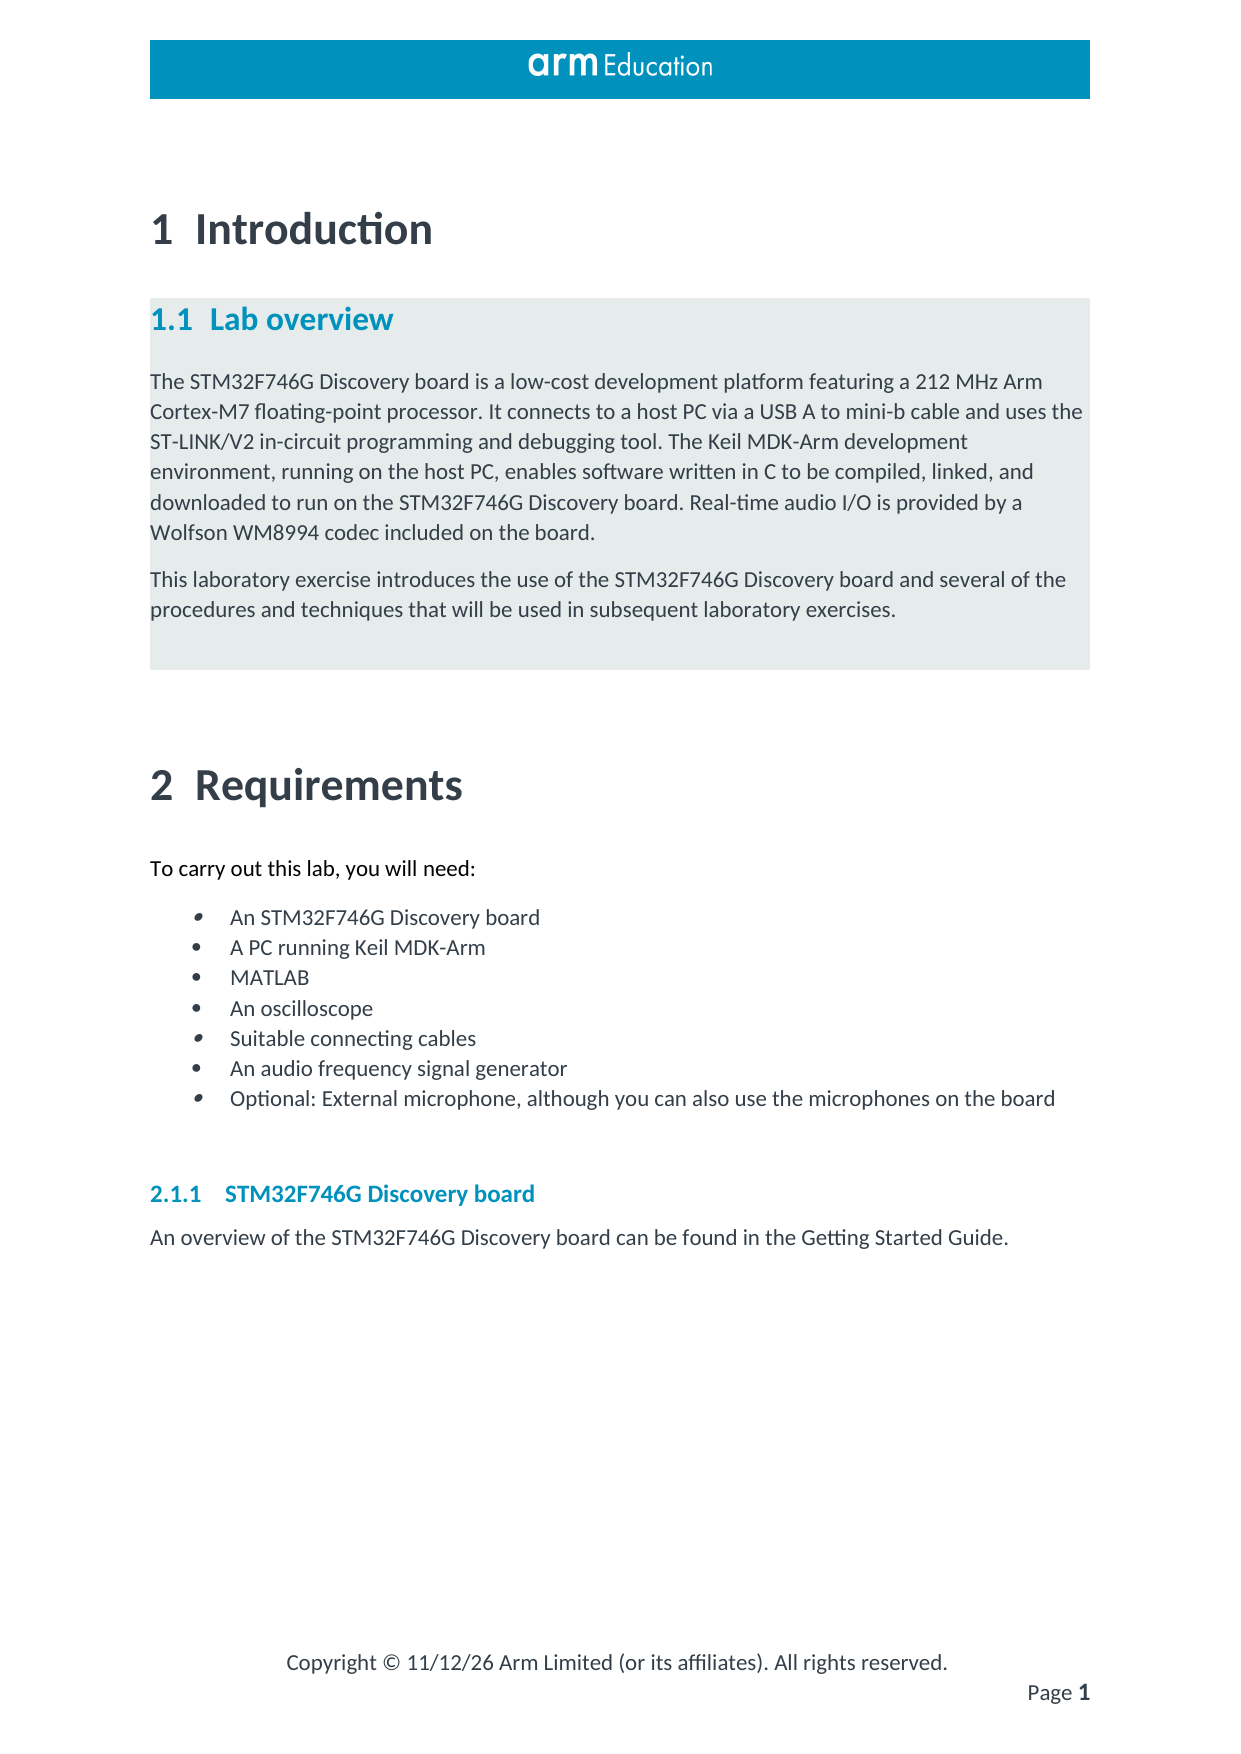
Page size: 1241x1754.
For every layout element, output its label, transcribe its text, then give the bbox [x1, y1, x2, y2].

text An overview of the STM32F746G Discovery board can be found in the Getting Started Guide. [150, 1223, 1090, 1251]
picture [606, 55, 615, 75]
picture [554, 54, 566, 75]
list MATLAB [192, 963, 1090, 991]
text This laboratory exercise introduces the use of the STM32F746G Discovery board and several of the procedures and techniques that will be used in subsequent laboratory exercises. [150, 565, 1090, 623]
subtitle STM32F746G Discovery board [150, 1178, 1090, 1208]
list An oscilloscope [192, 994, 1090, 1022]
picture [675, 58, 679, 75]
text To carry out this lab, you will need: [150, 854, 1090, 882]
subtitle Requirements [150, 756, 1090, 812]
picture [570, 54, 597, 75]
text The STM32F746G Discovery board is a low-cost development platform featuring a 212 MHz Arm Cortex-M7 floating-point processor. It connects to a host PC via a USB A to mini-b cable and uses the ST-LINK/V2 in-circuit programming and debugging tool. The Keil MDK-Arm development environment, running on the host PC, enables software written in C to be compiled, linked, and downloaded to run on the STM32F746G Discovery board. Real-time audio I/O is provided by a Wolfson WM8994 codec included on the board. [150, 367, 1090, 546]
list Optional: External microphone, although you can also use the microphones on the board [192, 1084, 1090, 1112]
subtitle Lab overview [150, 298, 1090, 338]
list A PC running Keil MDK-Arm [192, 933, 1090, 961]
picture [529, 54, 548, 75]
subtitle Introduction [150, 200, 1090, 256]
list An STM32F746G Discovery board [192, 903, 1090, 931]
list An audio frequency signal generator [192, 1054, 1090, 1082]
list Suitable connecting cables [192, 1024, 1090, 1052]
